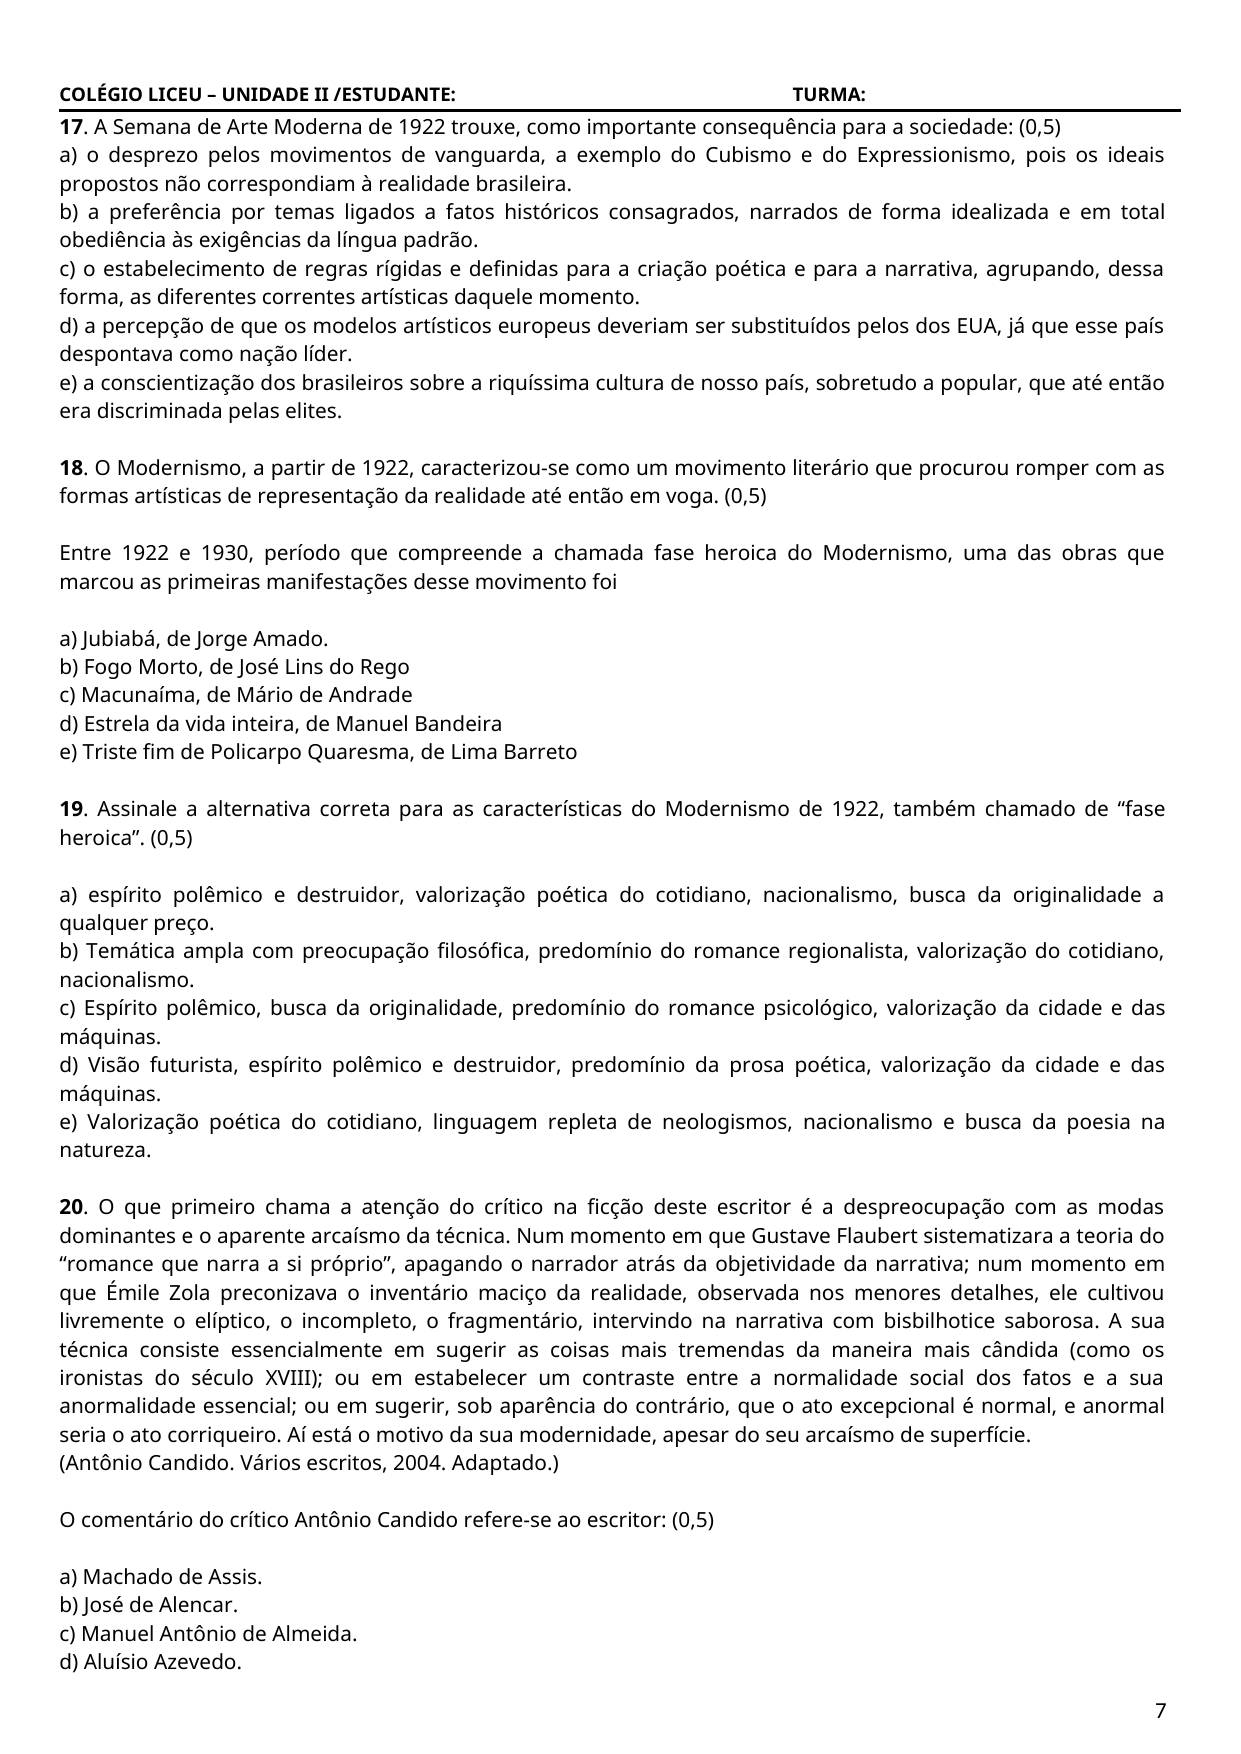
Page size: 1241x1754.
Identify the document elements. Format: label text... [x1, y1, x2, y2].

text b) Fogo Morto, de José Lins do Rego [59, 652, 1167, 681]
text Entre 1922 e 1930, período que compreende a chamada fase heroica do Modernismo, uma das obras que marcou as primeiras manifestações desse movimento foi [59, 538, 1167, 595]
text c) Manuel Antônio de Almeida. [59, 1619, 1167, 1647]
text c) Espírito polêmico, busca da originalidade, predomínio do romance psicológico, valorização da cidade e das máquinas. [59, 993, 1167, 1050]
text 17. A Semana de Arte Moderna de 1922 trouxe, como importante consequência para a sociedade: (0,5) [59, 112, 1167, 140]
text e) Triste fim de Policarpo Quaresma, de Lima Barreto [59, 737, 1167, 766]
text (Antônio Candido. Vários escritos, 2004. Adaptado.) [59, 1448, 1167, 1477]
text 19. Assinale a alternativa correta para as características do Modernismo de 1922, também chamado de “fase heroica”. (0,5) [59, 794, 1167, 851]
text 20. O que primeiro chama a atenção do crítico na ficção deste escritor é a despreocupação com as modas dominantes e o aparente arcaísmo da técnica. Num momento em que Gustave Flaubert sistematizara a teoria do “romance que narra a si próprio”, apagando o narrador atrás da objetividade da narrativa; num momento em que Émile Zola preconizava o inventário maciço da realidade, observada nos menores detalhes, ele cultivou livremente o elíptico, o incompleto, o fragmentário, intervindo na narrativa com bisbilhotice saborosa. A sua técnica consiste essencialmente em sugerir as coisas mais tremendas da maneira mais cândida (como os ironistas do século XVIII); ou em estabelecer um contraste entre a normalidade social dos fatos e a sua anormalidade essencial; ou em sugerir, sob aparência do contrário, que o ato excepcional é normal, e anormal seria o ato corriqueiro. Aí está o motivo da sua modernidade, apesar do seu arcaísmo de superfície. [59, 1192, 1167, 1448]
text a) espírito polêmico e destruidor, valorização poética do cotidiano, nacionalismo, busca da originalidade a qualquer preço. [59, 880, 1167, 937]
text a) o desprezo pelos movimentos de vanguarda, a exemplo do Cubismo e do Expressionismo, pois os ideais propostos não correspondiam à realidade brasileira. [59, 140, 1167, 197]
text e) Valorização poética do cotidiano, linguagem repleta de neologismos, nacionalismo e busca da poesia na natureza. [59, 1107, 1167, 1164]
text d) a percepção de que os modelos artísticos europeus deveriam ser substituídos pelos dos EUA, já que esse país despontava como nação líder. [59, 311, 1167, 368]
text e) a conscientização dos brasileiros sobre a riquíssima cultura de nosso país, sobretudo a popular, que até então era discriminada pelas elites. [59, 368, 1167, 425]
text a) Machado de Assis. [59, 1562, 1167, 1591]
text c) Macunaíma, de Mário de Andrade [59, 681, 1167, 709]
text b) Temática ampla com preocupação filosófica, predomínio do romance regionalista, valorização do cotidiano, nacionalismo. [59, 937, 1167, 993]
text b) José de Alencar. [59, 1591, 1167, 1619]
text d) Visão futurista, espírito polêmico e destruidor, predomínio da prosa poética, valorização da cidade e das máquinas. [59, 1050, 1167, 1107]
text 18. O Modernismo, a partir de 1922, caracterizou-se como um movimento literário que procurou romper com as formas artísticas de representação da realidade até então em voga. (0,5) [59, 453, 1167, 510]
text O comentário do crítico Antônio Candido refere-se ao escritor: (0,5) [59, 1505, 1167, 1534]
text a) Jubiabá, de Jorge Amado. [59, 624, 1167, 652]
text d) Aluísio Azevedo. [59, 1647, 1167, 1676]
text c) o estabelecimento de regras rígidas e definidas para a criação poética e para a narrativa, agrupando, dessa forma, as diferentes correntes artísticas daquele momento. [59, 254, 1167, 311]
text b) a preferência por temas ligados a fatos históricos consagrados, narrados de forma idealizada e em total obediência às exigências da língua padrão. [59, 197, 1167, 254]
text d) Estrela da vida inteira, de Manuel Bandeira [59, 709, 1167, 737]
